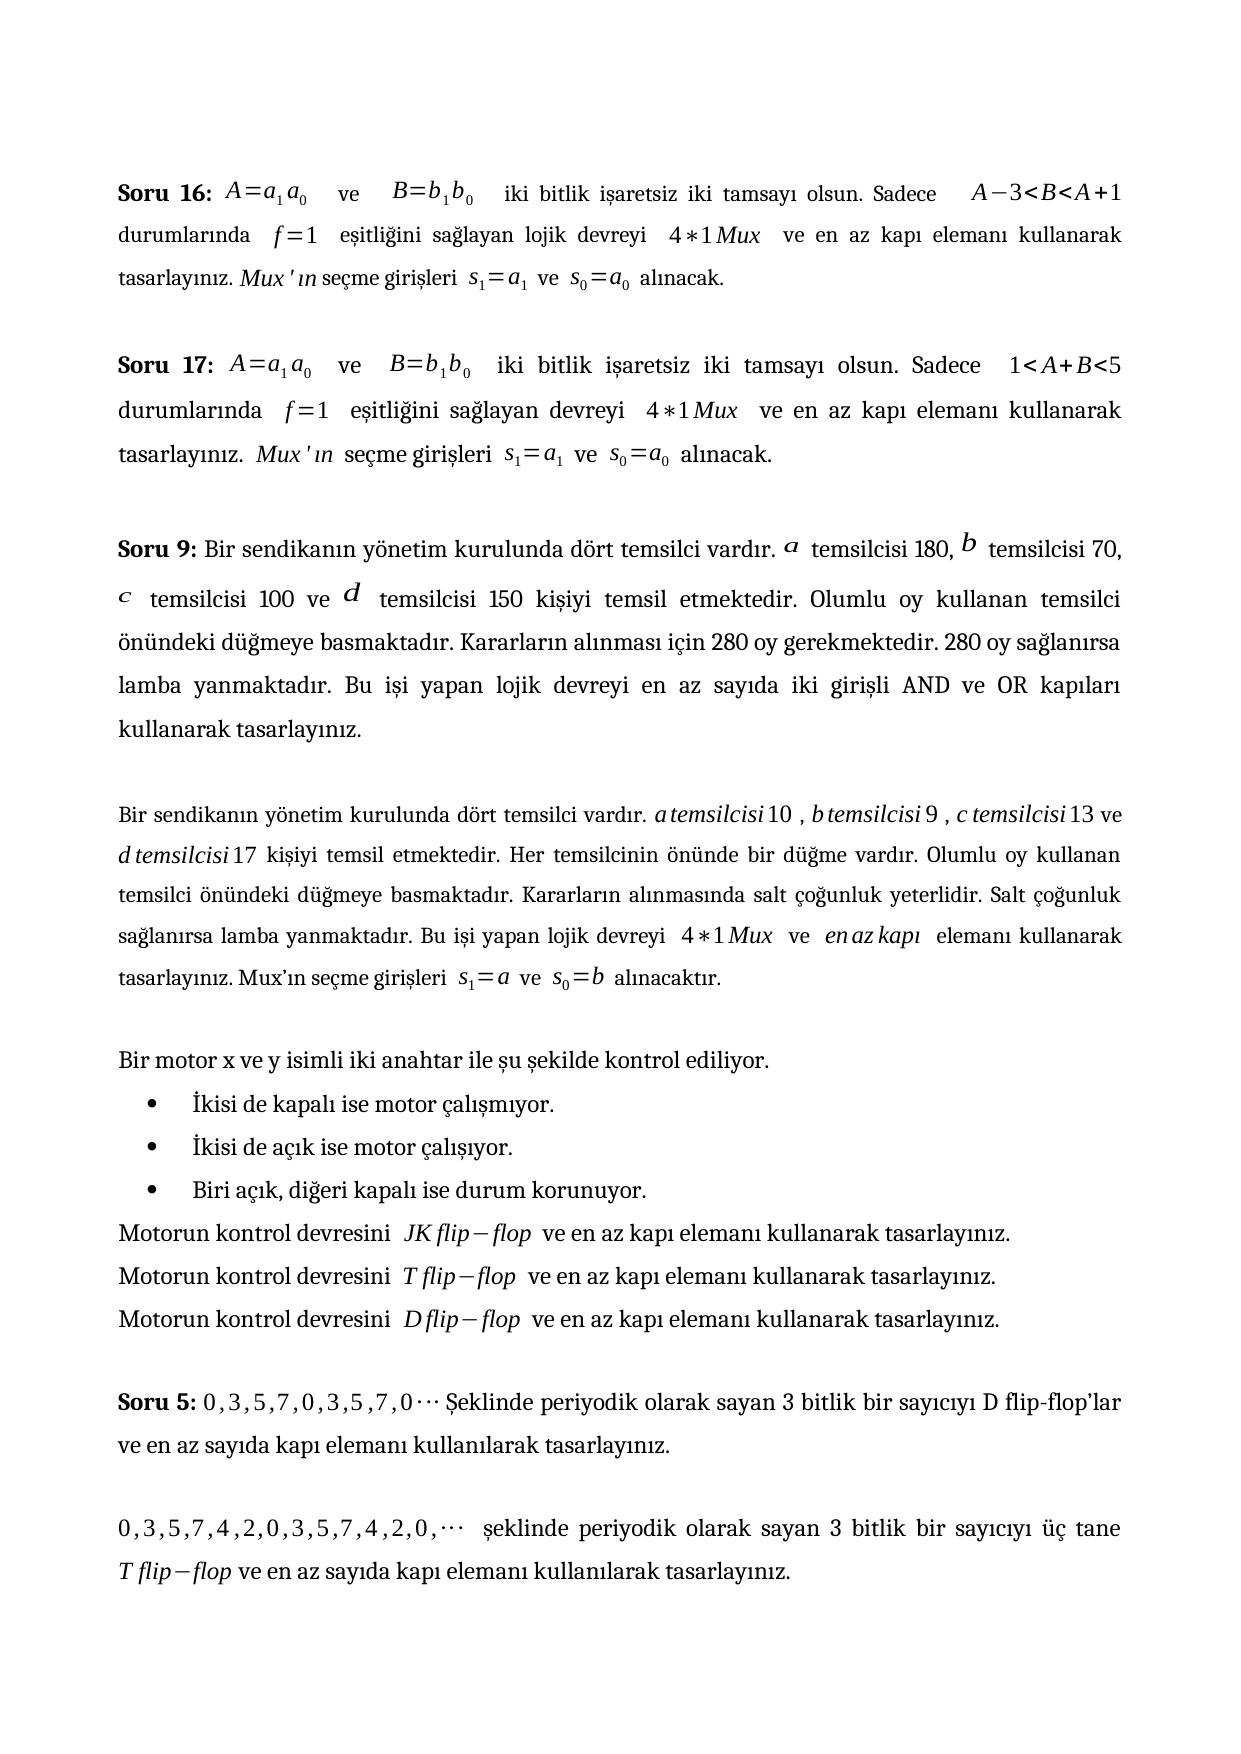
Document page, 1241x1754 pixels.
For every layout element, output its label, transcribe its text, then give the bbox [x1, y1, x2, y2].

text Soru 16: ve iki bitlik işaretsiz iki tamsayı olsun. Sadece durumlarında eşitliğini sağlayan lojik devreyi ve en az kapı elemanı kullanarak tasarlayınız. seçme girişleri ve alınacak. [118, 177, 1122, 294]
text Soru 5: Şeklinde periyodik olarak sayan 3 bitlik bir sayıcıyı D flip-flop’lar ve en az sayıda kapı elemanı kullanılarak tasarlayınız. [118, 1388, 1122, 1460]
list İkisi de açık ise motor çalışıyor. [148, 1133, 1122, 1161]
text Motorun kontrol devresini ve en az kapı elemanı kullanarak tasarlayınız. [118, 1262, 1122, 1291]
text Bir motor x ve y isimli iki anahtar ile şu şekilde kontrol ediliyor. [118, 1046, 1122, 1075]
list İkisi de kapalı ise motor çalışmıyor. [148, 1089, 1122, 1118]
text Bir sendikanın yönetim kurulunda dört temsilci vardır. , , ve kişiyi temsil etmektedir. Her temsilcinin önünde bir düğme vardır. Olumlu oy kullanan temsilci önündeki düğmeye basmaktadır. Kararların alınmasında salt çoğunluk yeterlidir. Salt çoğunluk sağlanırsa lamba yanmaktadır. Bu işi yapan lojik devreyi ve elemanı kullanarak tasarlayınız. Mux’ın seçme girişleri ve alınacaktır. [118, 801, 1122, 994]
text Soru 17: ve iki bitlik işaretsiz iki tamsayı olsun. Sadece durumlarında eşitliğini sağlayan devreyi ve en az kapı elemanı kullanarak tasarlayınız. seçme girişleri ve alınacak. [118, 350, 1122, 470]
text şeklinde periyodik olarak sayan 3 bitlik bir sayıcıyı üç tane ve en az sayıda kapı elemanı kullanılarak tasarlayınız. [118, 1513, 1122, 1586]
text Motorun kontrol devresini ve en az kapı elemanı kullanarak tasarlayınız. [118, 1219, 1122, 1248]
list Biri açık, diğeri kapalı ise durum korunuyor. [148, 1176, 1122, 1204]
text Motorun kontrol devresini ve en az kapı elemanı kullanarak tasarlayınız. [118, 1305, 1122, 1334]
text Soru 9: Bir sendikanın yönetim kurulunda dört temsilci vardır. temsilcisi 180, temsilcisi 70, temsilcisi 100 ve temsilcisi 150 kişiyi temsil etmektedir. Olumlu oy kullanan temsilci önündeki düğmeye basmaktadır. Kararların alınması için 280 oy gerekmektedir. 280 oy sağlanırsa lamba yanmaktadır. Bu işi yapan lojik devreyi en az sayıda iki girişli AND ve OR kapıları kullanarak tasarlayınız. [118, 528, 1122, 743]
